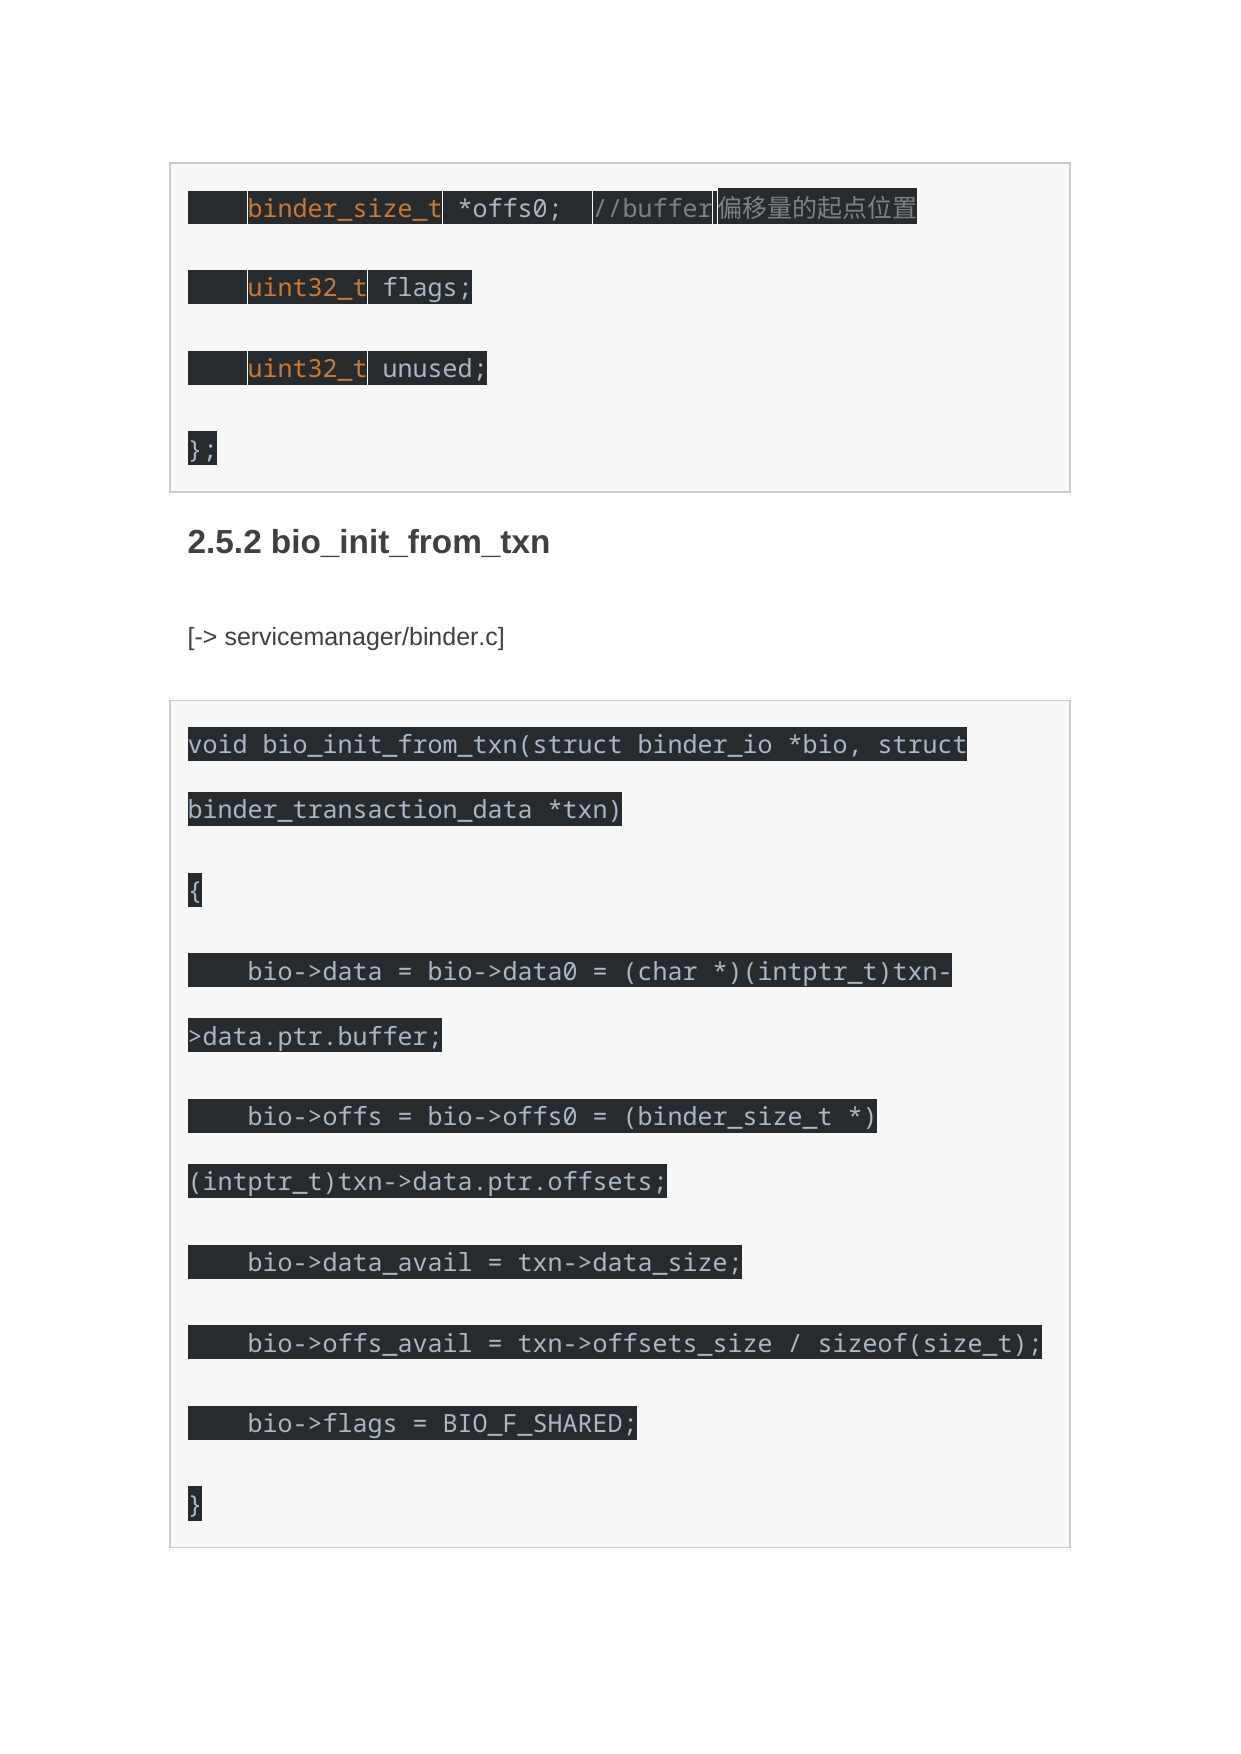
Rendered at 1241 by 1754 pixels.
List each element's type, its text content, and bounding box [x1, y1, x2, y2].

text bio->data = bio->data0 = (char *)(intptr_t)txn->data.ptr.buffer; [171, 926, 1069, 1068]
text uint32_t flags; [171, 243, 1069, 319]
text [-> servicemanager/binder.c] [187, 620, 1053, 653]
text 2.5.2 bio_init_from_txn [187, 508, 1053, 573]
text bio->offs = bio->offs0 = (binder_size_t *)(intptr_t)txn->data.ptr.offsets; [171, 1072, 1069, 1213]
text bio->offs_avail = txn->offsets_size / sizeof(size_t); [171, 1298, 1069, 1375]
text uint32_t unused; [171, 323, 1069, 400]
text } [171, 1459, 1069, 1547]
text { [171, 845, 1069, 922]
text binder_size_t *offs0; //buffer偏移量的起点位置 [171, 164, 1069, 239]
text }; [171, 404, 1069, 491]
text bio->flags = BIO_F_SHARED; [171, 1378, 1069, 1455]
text void bio_init_from_txn(struct binder_io *bio, struct binder_transaction_data *txn) [171, 701, 1069, 842]
text bio->data_avail = txn->data_size; [171, 1217, 1069, 1294]
